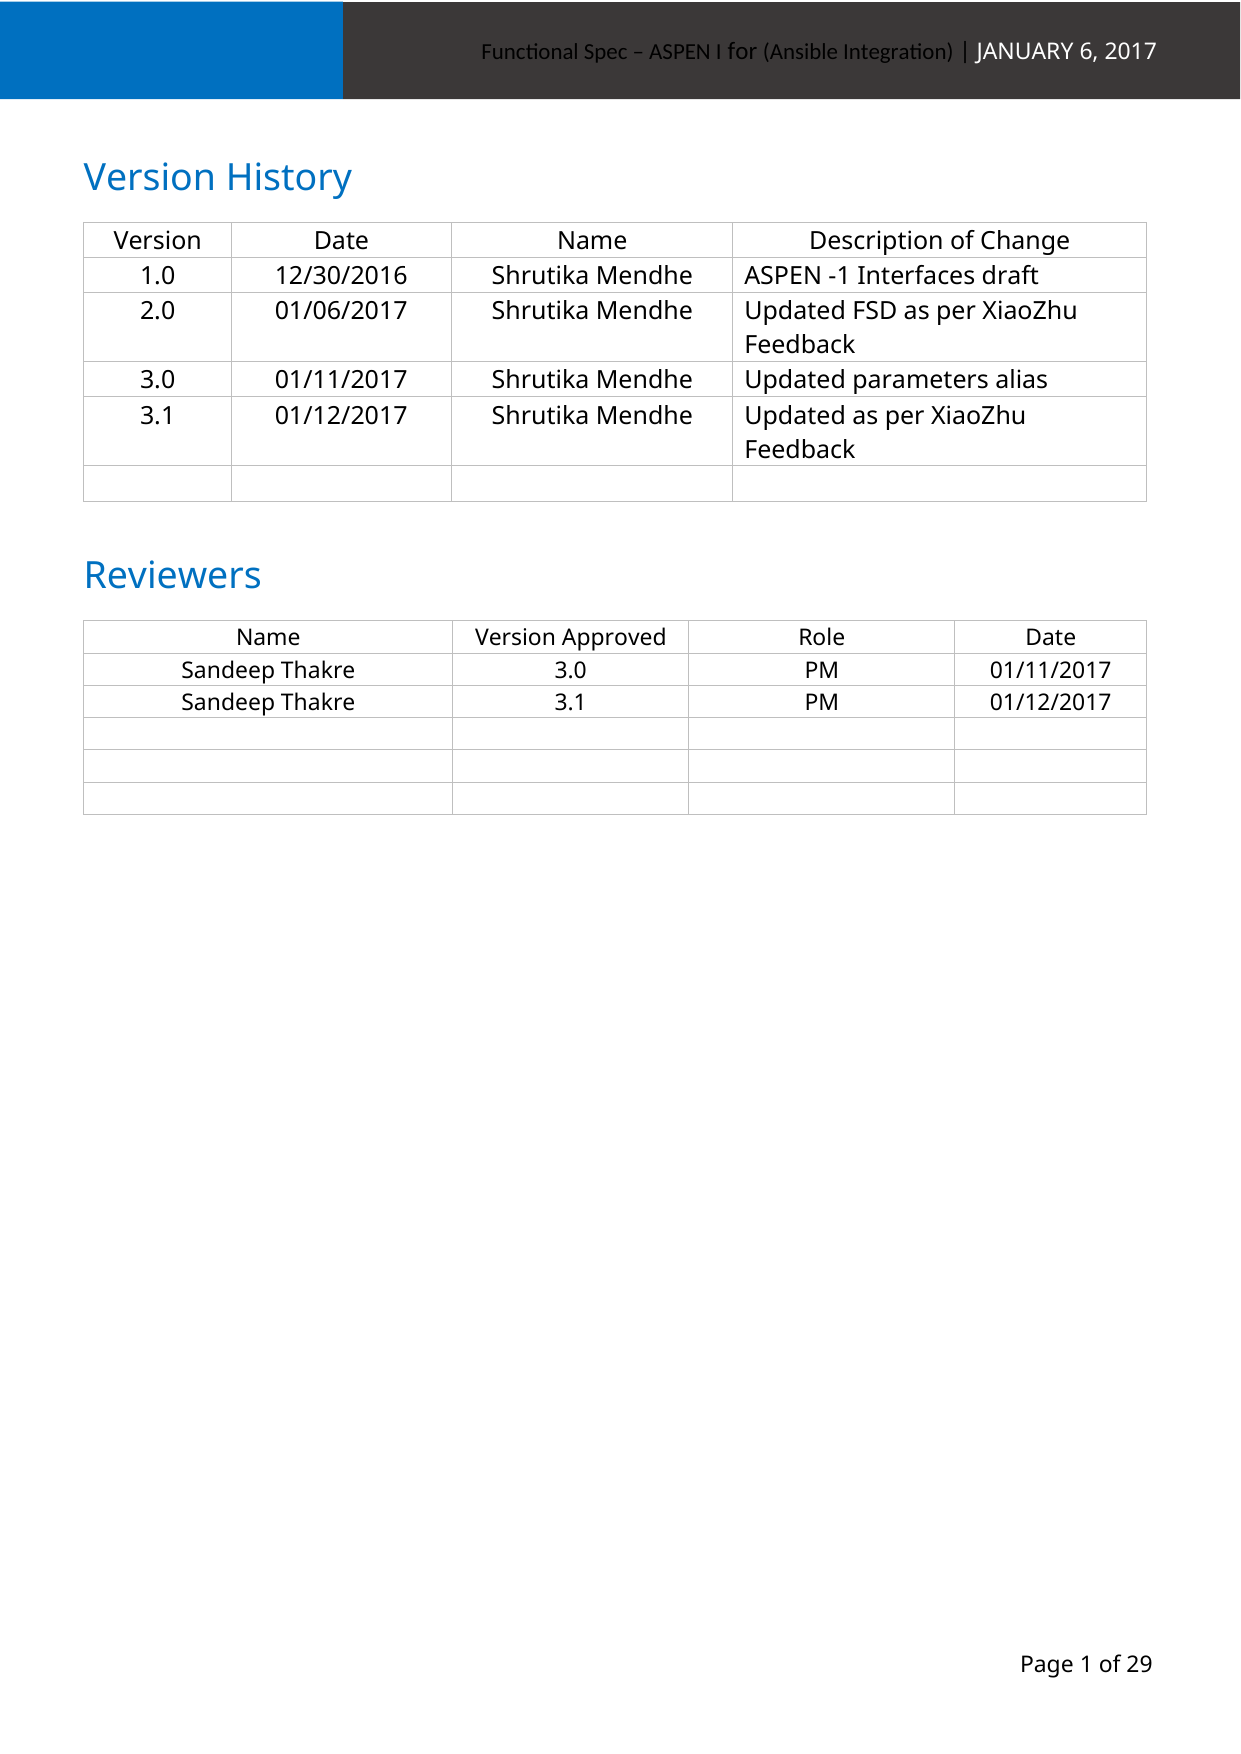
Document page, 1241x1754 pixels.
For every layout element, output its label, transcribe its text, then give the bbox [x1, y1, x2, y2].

table_header Name [452, 223, 732, 257]
table_cell 2.0 [84, 293, 231, 361]
table_cell Shrutika Mendhe [452, 397, 732, 465]
table_header Version Approved [453, 621, 688, 652]
table_cell Updated as per XiaoZhu Feedback [733, 397, 1146, 465]
table_cell 3.1 [453, 686, 688, 717]
table_cell [232, 466, 451, 501]
table_cell [84, 783, 452, 814]
table_header Role [689, 621, 954, 652]
table_cell 01/11/2017 [955, 654, 1146, 685]
table_cell [689, 750, 954, 782]
table_cell [955, 718, 1146, 749]
table_cell 01/06/2017 [232, 293, 451, 361]
table_cell Sandeep Thakre [84, 686, 452, 717]
table_cell 1.0 [84, 258, 231, 292]
table_cell PM [689, 686, 954, 717]
table_cell Updated FSD as per XiaoZhu Feedback [733, 293, 1146, 361]
text Reviewers [83, 548, 1152, 599]
table_cell 01/11/2017 [232, 362, 451, 396]
table_cell 01/12/2017 [232, 397, 451, 465]
table_cell [453, 750, 688, 782]
table_cell [452, 466, 732, 501]
table_header Date [232, 223, 451, 257]
table_header Version [84, 223, 231, 257]
table_header Date [955, 621, 1146, 652]
table_cell Shrutika Mendhe [452, 258, 732, 292]
table_cell [453, 718, 688, 749]
table_cell 3.1 [84, 397, 231, 465]
table_cell 3.0 [84, 362, 231, 396]
table_cell 12/30/2016 [232, 258, 451, 292]
table_cell [955, 750, 1146, 782]
table_cell [453, 783, 688, 814]
table_cell Updated parameters alias [733, 362, 1146, 396]
table_cell 01/12/2017 [955, 686, 1146, 717]
text Version History [83, 150, 1152, 201]
table_cell PM [689, 654, 954, 685]
table_cell [733, 466, 1146, 501]
table_cell 3.0 [453, 654, 688, 685]
table_cell ASPEN -1 Interfaces draft [733, 258, 1146, 292]
table_header Description of Change [733, 223, 1146, 257]
table_header Name [84, 621, 452, 652]
table_cell [689, 783, 954, 814]
table_cell [84, 466, 231, 501]
table_cell Shrutika Mendhe [452, 293, 732, 361]
table_cell [955, 783, 1146, 814]
table_cell [84, 718, 452, 749]
table_cell [84, 750, 452, 782]
table_cell [689, 718, 954, 749]
table_cell Sandeep Thakre [84, 654, 452, 685]
table_cell Shrutika Mendhe [452, 362, 732, 396]
